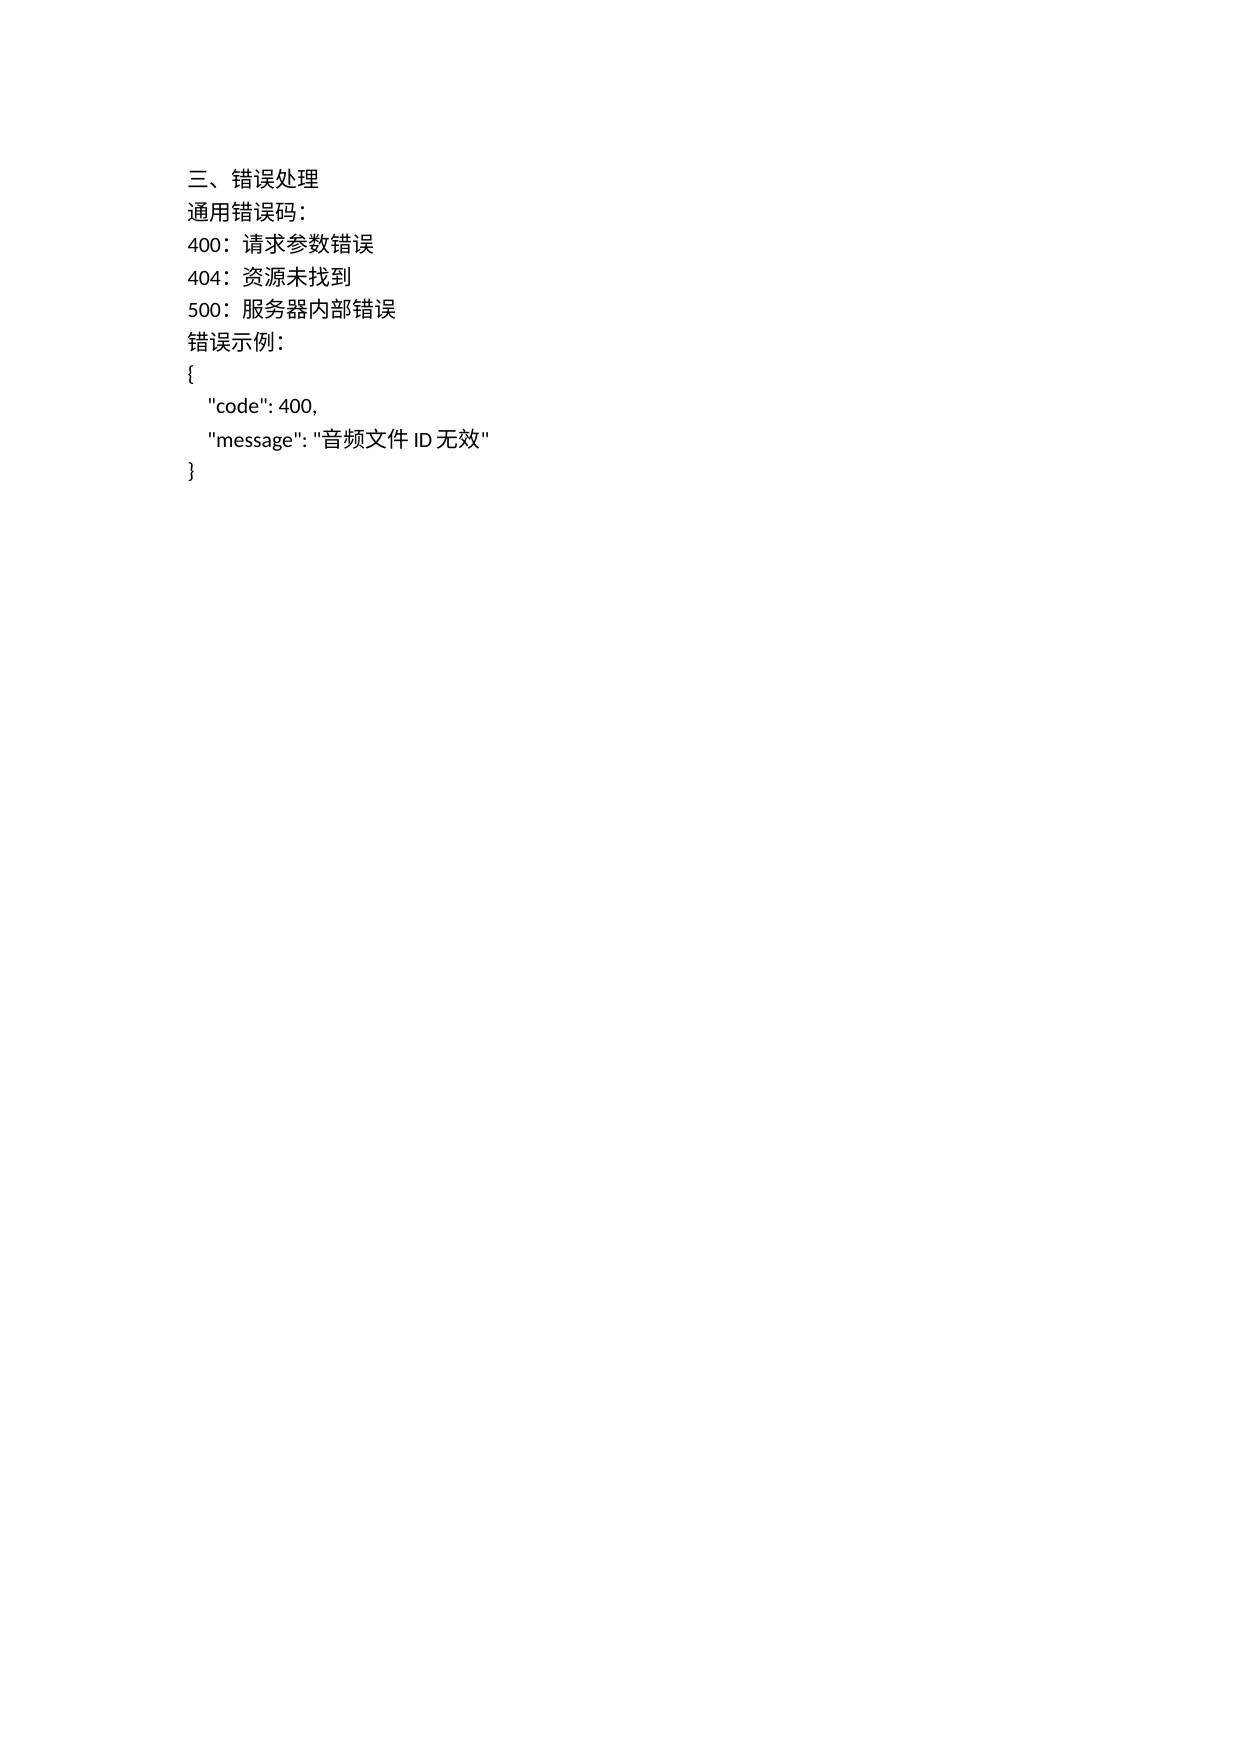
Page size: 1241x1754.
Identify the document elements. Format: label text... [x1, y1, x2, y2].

text } [187, 454, 1053, 487]
text "code": 400, [187, 389, 1053, 422]
text 通用错误码： [187, 194, 1053, 227]
text 三、错误处理 [187, 162, 1053, 194]
text 500：服务器内部错误 [187, 292, 1053, 324]
text 400：请求参数错误 [187, 227, 1053, 259]
text 404：资源未找到 [187, 259, 1053, 292]
text { [187, 357, 1053, 389]
text 错误示例： [187, 324, 1053, 357]
text "message": "音频文件ID无效" [187, 422, 1053, 454]
